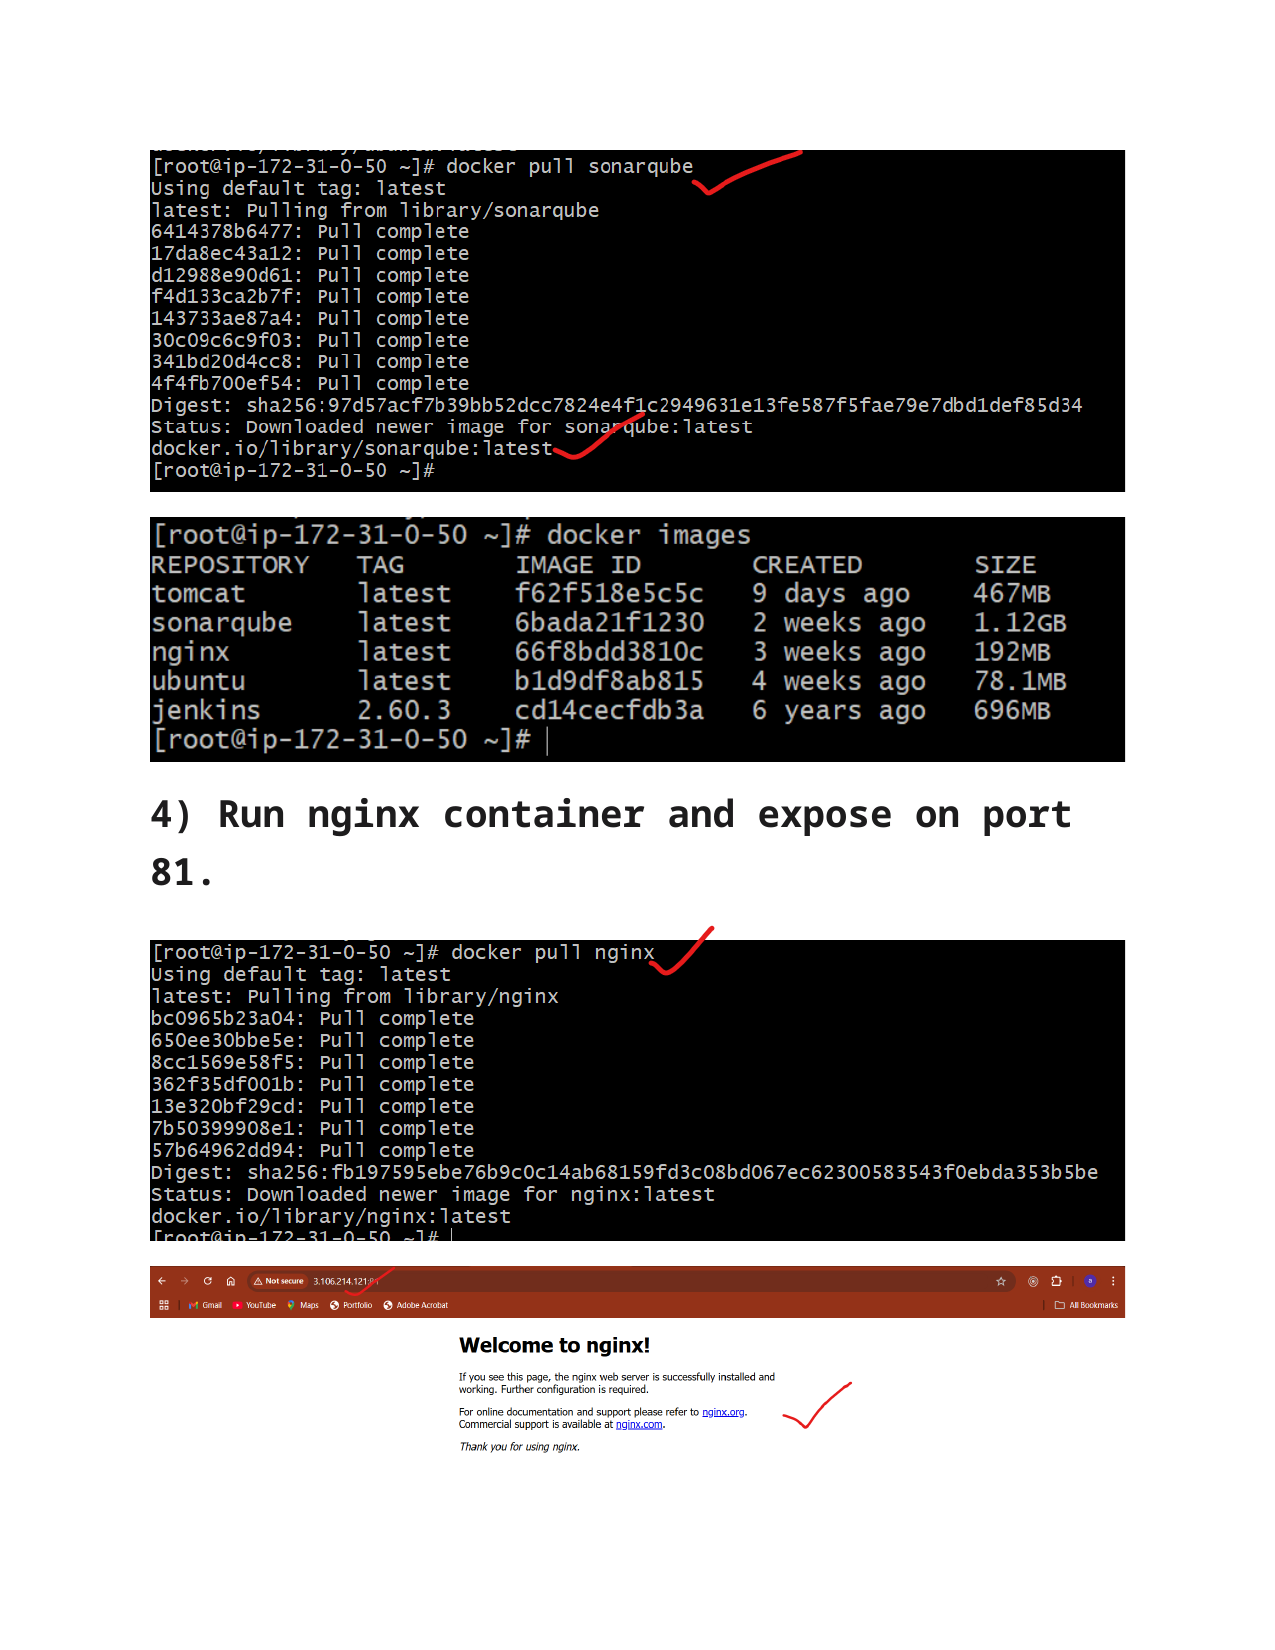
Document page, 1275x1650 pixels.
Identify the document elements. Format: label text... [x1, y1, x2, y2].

picture [150, 1266, 1125, 1487]
text 4) Run nginx container and expose on port 81. [150, 787, 1125, 897]
picture [150, 150, 1125, 492]
picture [150, 925, 1125, 1241]
picture [150, 517, 1125, 762]
